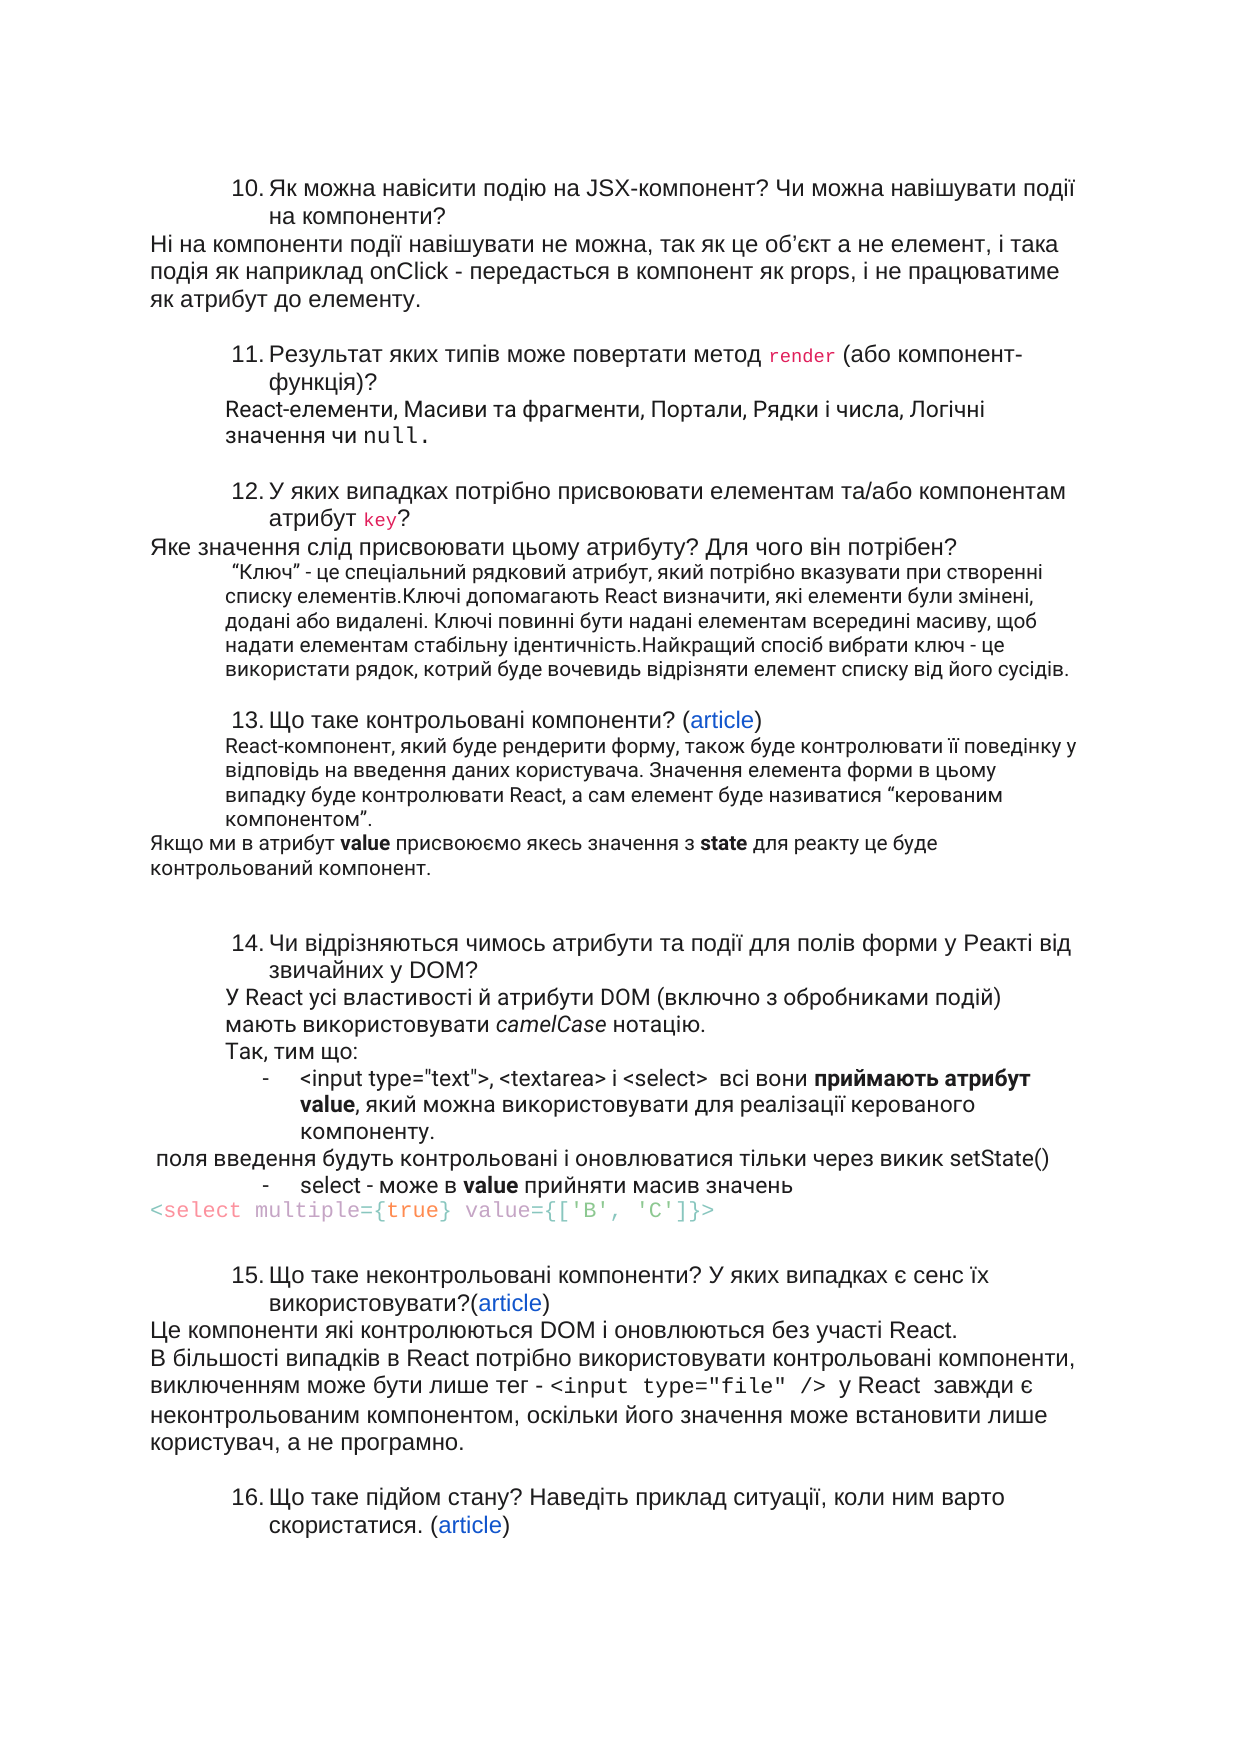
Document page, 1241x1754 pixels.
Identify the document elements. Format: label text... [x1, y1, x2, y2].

text “Ключ” - це спеціальний рядковий атрибут, який потрібно вказувати при створенні списку елементів.Ключі допомагають React визначити, які елементи були змінені, додані або видалені. Ключі повинні бути надані елементам всередині масиву, щоб надати елементам стабільну ідентичність.Найкращий спосіб вибрати ключ - це використати рядок, котрий буде вочевидь відрізняти елемент списку від його сусідів. [225, 560, 1078, 682]
list Чи відрізняються чимось атрибути та події для полів форми у Реакті від звичайних у DOM? [231, 929, 1078, 984]
text У React усі властивості й атрибути DOM (включно з обробниками подій) мають використовувати camelCase нотацію. [225, 984, 1078, 1038]
list <input type="text">, <textarea> і <select> всі вони приймають атрибут value, який можна використовувати для реалізації керованого компоненту. [262, 1065, 1078, 1145]
text Яке значення слід присвоювати цьому атрибуту? Для чого він потрібен? [150, 532, 1078, 560]
text Ні на компоненти події навішувати не можна, так як це об’єкт а не елемент, і така подія як наприклад onClick - передасться в компонент як props, і не працюватиме як атрибут до елементу. [150, 229, 1078, 312]
text Так, тим що: [225, 1038, 1078, 1065]
text поля введення будуть контрольовані і оновлюватися тільки через викик setState() [150, 1145, 1078, 1172]
list Результат яких типів може повертати метод render (або компонент-функція)? [231, 340, 1078, 396]
text React-компонент, який буде рендерити форму, також буде контролювати її поведінку у відповідь на введення даних користувача. Значення елемента форми в цьому випадку буде контролювати React, а сам елемент буде називатися “керованим компонентом”. [225, 734, 1078, 831]
list Що таке неконтрольовані компоненти? У яких випадках є сенс їх використовувати?(article) [231, 1261, 1078, 1316]
text <select multiple={true} value={['B', 'C']}> [150, 1199, 1078, 1224]
list Що таке підйом стану? Наведіть приклад ситуації, коли ним варто скористатися. (article) [231, 1483, 1078, 1538]
text В більшості випадків в React потрібно використовувати контрольовані компоненти, виключенням може бути лише тег - <input type="file" /> у React завжди є неконтрольованим компонентом, оскільки його значення може встановити лише користувач, а не програмно. [150, 1344, 1078, 1456]
list У яких випадках потрібно присвоювати елементам та/або компонентам атрибут key? [231, 477, 1078, 532]
text Якщо ми в атрибут value присвоюємо якесь значення з state для реакту це буде контрольований компонент. [150, 831, 1078, 880]
list select - може в value прийняти масив значень [262, 1172, 1078, 1199]
list Що таке контрольовані компоненти? (article) [231, 706, 1078, 734]
text React-елементи, Масиви та фрагменти, Портали, Рядки і числа, Логічні значення чи null. [225, 396, 1078, 451]
list Як можна навісити подію на JSX-компонент? Чи можна навішувати події на компоненти? [231, 174, 1078, 229]
text Це компоненти які контролюються DOM і оновлюються без участі React. [150, 1316, 1078, 1344]
